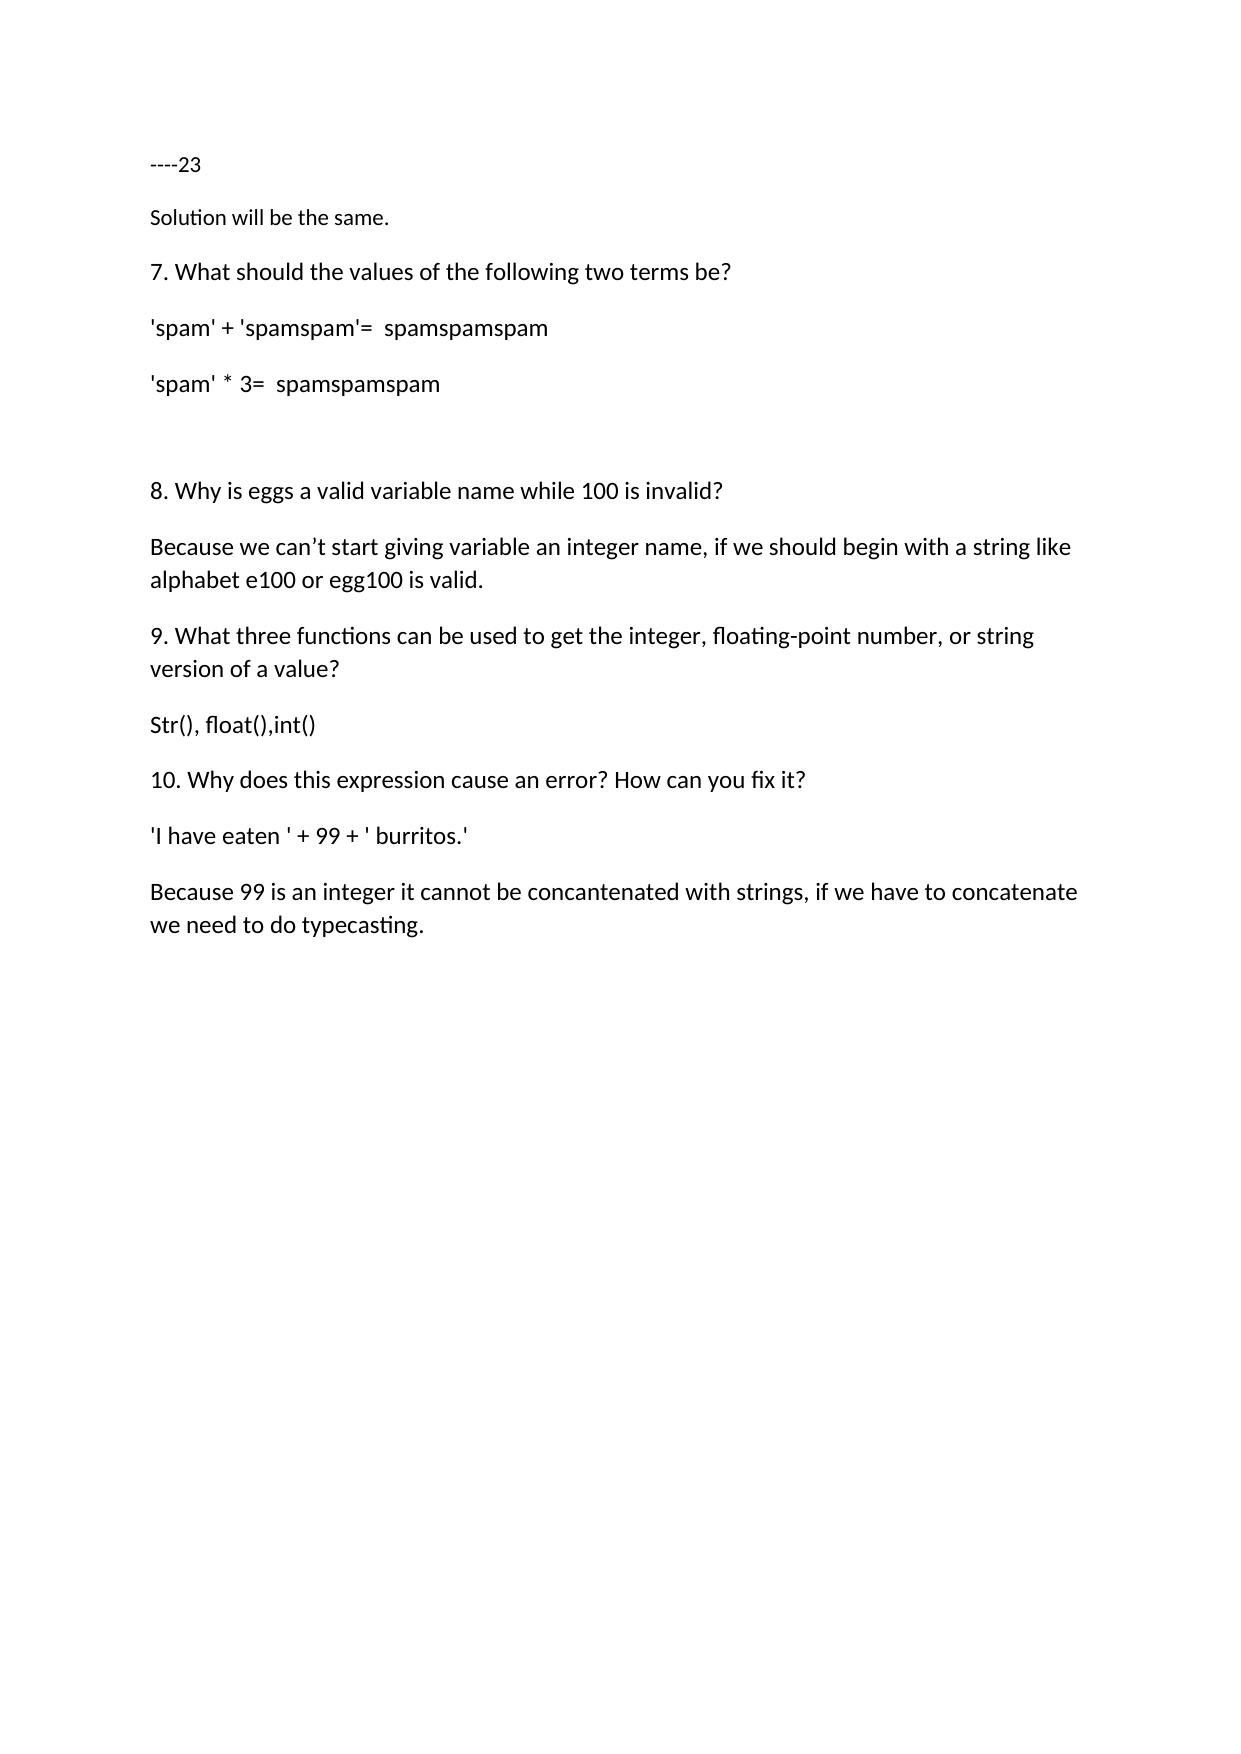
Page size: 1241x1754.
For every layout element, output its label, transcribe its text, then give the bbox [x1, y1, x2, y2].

text Because we can’t start giving variable an integer name, if we should begin with a string like alphabet e100 or egg100 is valid. [150, 531, 1090, 595]
text ----23 [150, 150, 1090, 178]
text 9. What three functions can be used to get the integer, floating-point number, or string version of a value? [150, 620, 1090, 683]
text 8. Why is eggs a valid variable name while 100 is invalid? [150, 475, 1090, 506]
text 'I have eaten ' + 99 + ' burritos.' [150, 820, 1090, 851]
text 10. Why does this expression cause an error? How can you fix it? [150, 764, 1090, 795]
text Str(), float(),int() [150, 709, 1090, 739]
text 'spam' + 'spamspam'= spamspamspam [150, 312, 1090, 343]
text Because 99 is an integer it cannot be concantenated with strings, if we have to concatenate we need to do typecasting. [150, 876, 1090, 940]
text 7. What should the values of the following two terms be? [150, 256, 1090, 287]
text Solution will be the same. [150, 203, 1090, 231]
text 'spam' * 3= spamspamspam [150, 368, 1090, 398]
